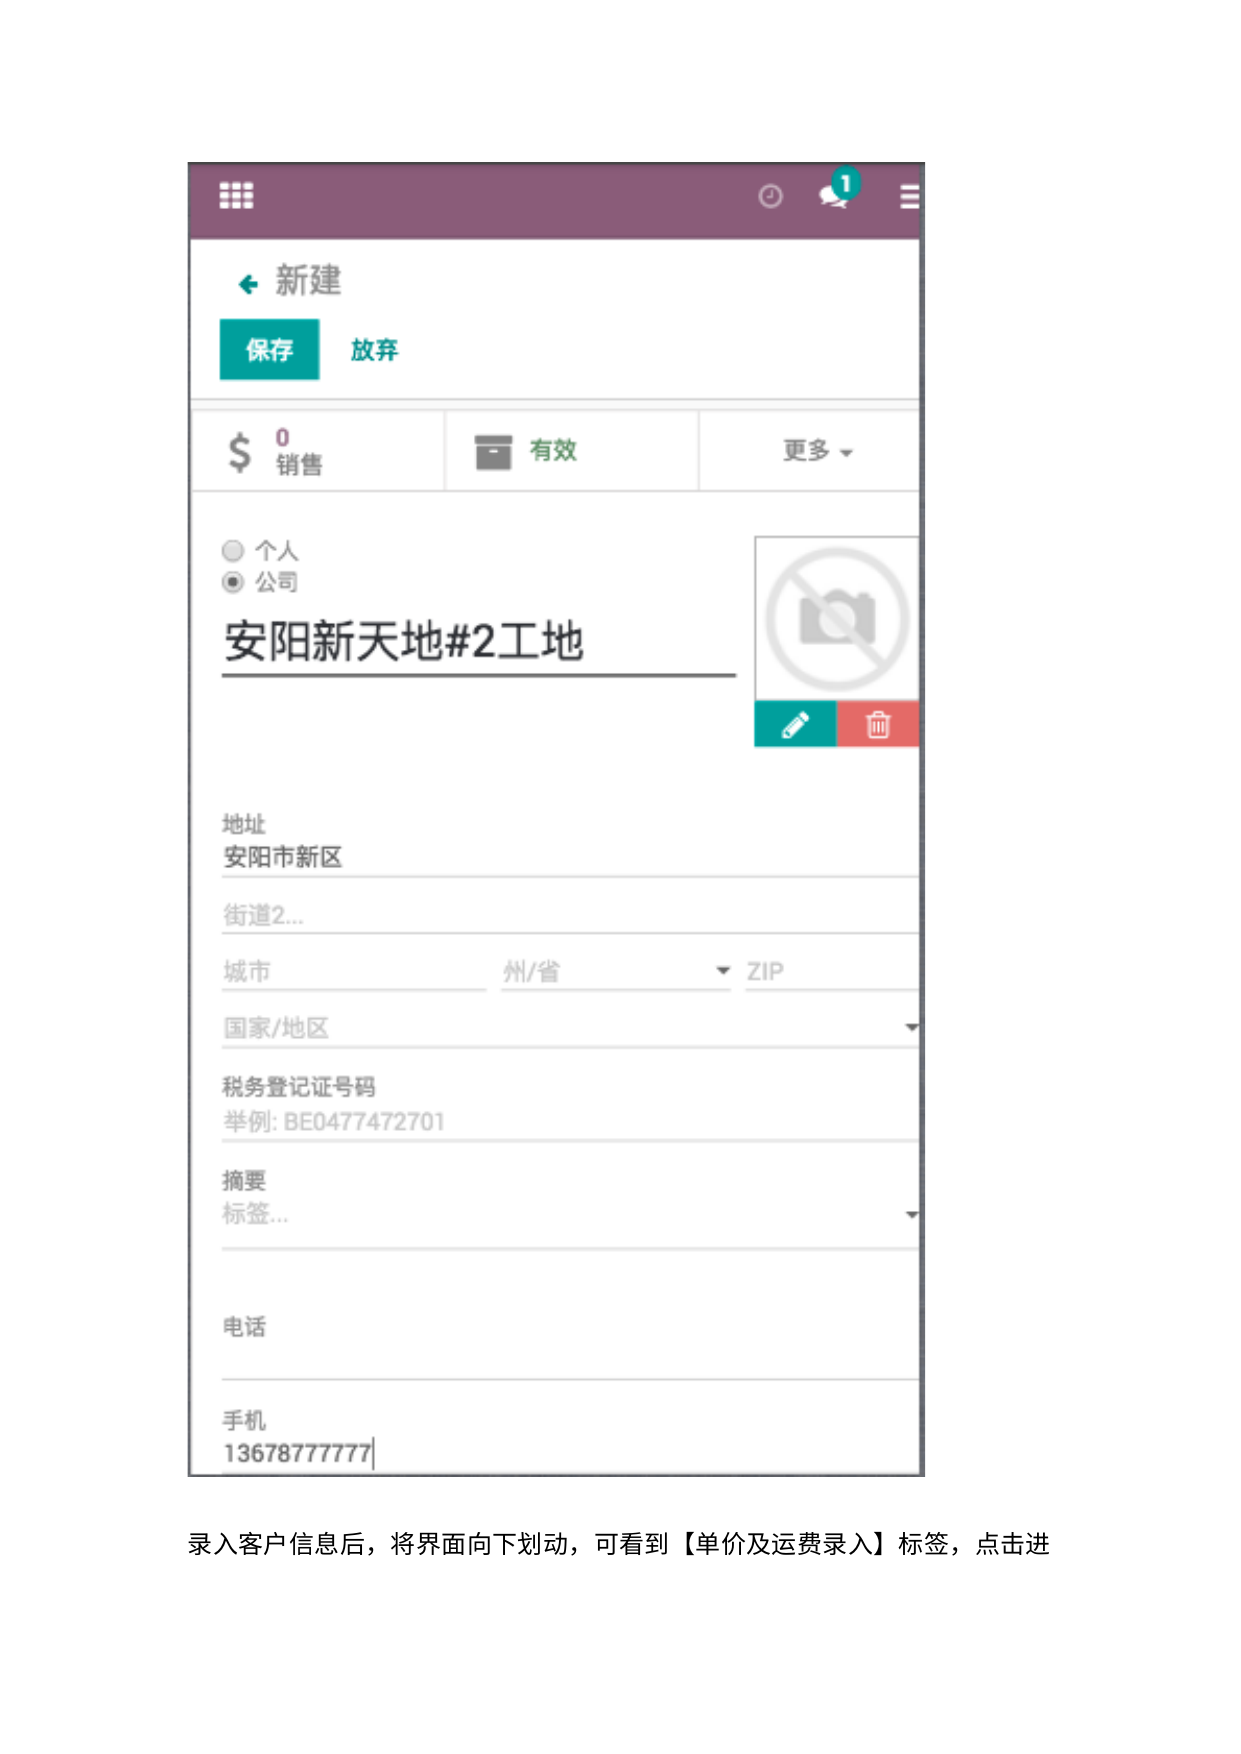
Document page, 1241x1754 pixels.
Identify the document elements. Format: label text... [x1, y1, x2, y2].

text 录入客户信息后，将界面向下划动，可看到【单价及运费录入】标签，点击进入录入界面： [187, 1510, 1053, 1575]
picture [187, 162, 926, 1477]
